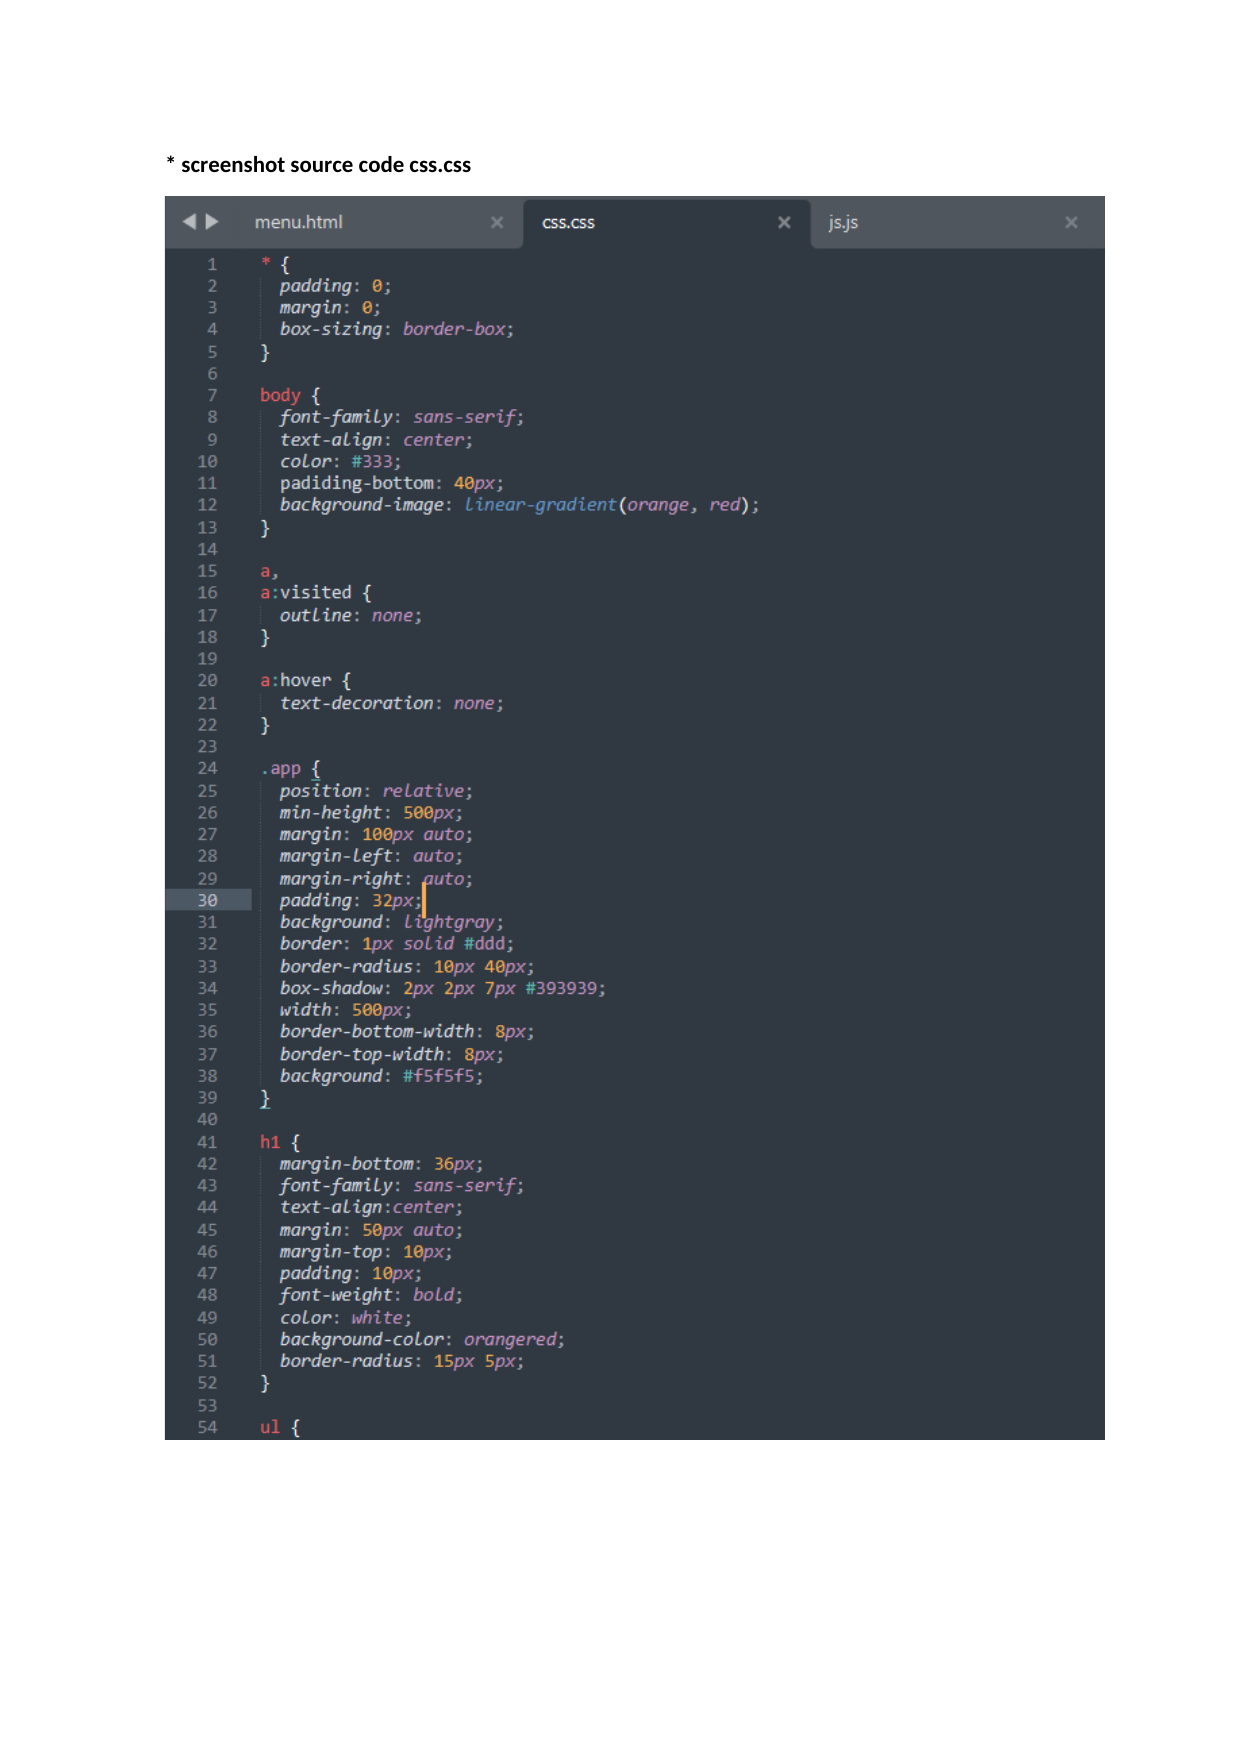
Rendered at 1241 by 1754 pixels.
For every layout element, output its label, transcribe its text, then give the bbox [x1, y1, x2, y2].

picture [164, 196, 1105, 1440]
text * screenshot source code css.css [165, 150, 1090, 178]
